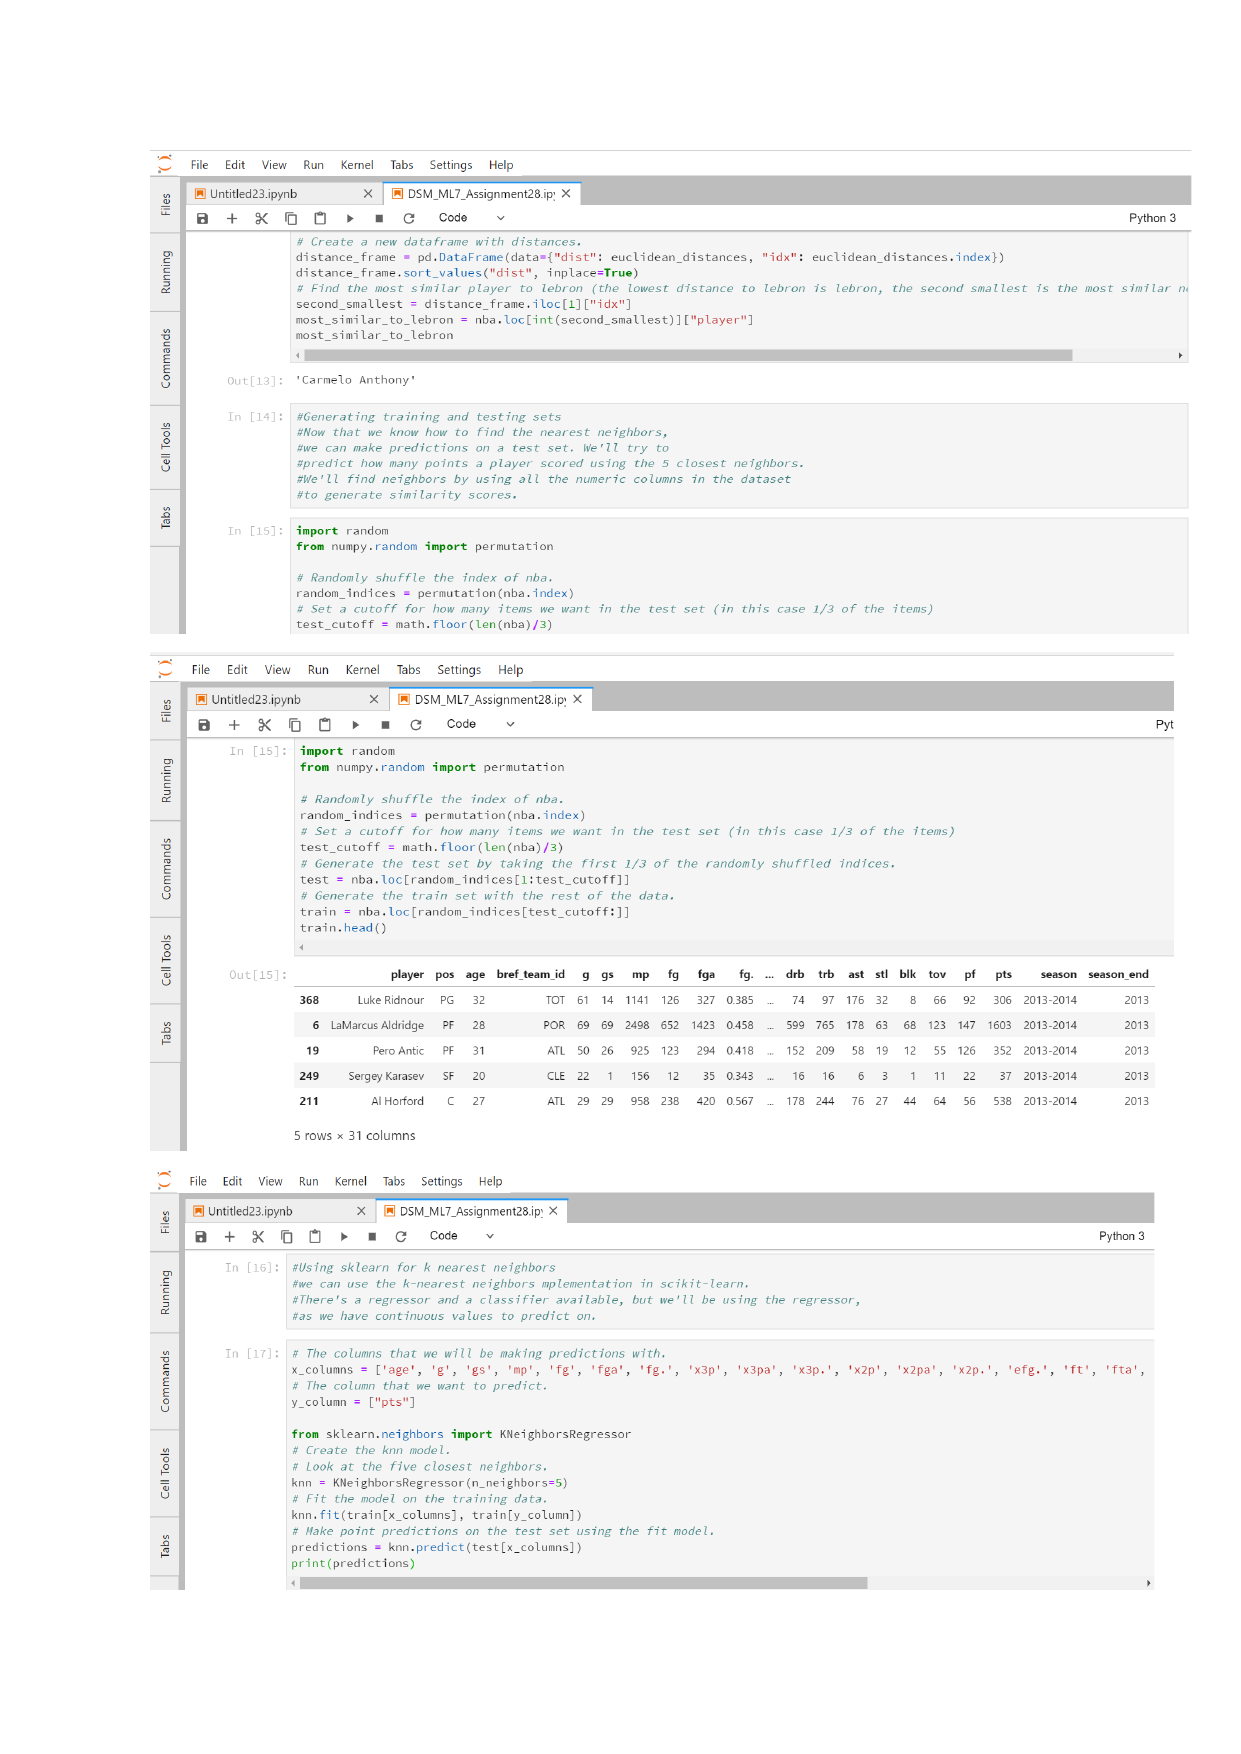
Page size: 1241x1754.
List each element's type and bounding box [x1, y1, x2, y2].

picture [150, 150, 1192, 634]
picture [150, 652, 1174, 1151]
picture [150, 1168, 1155, 1590]
